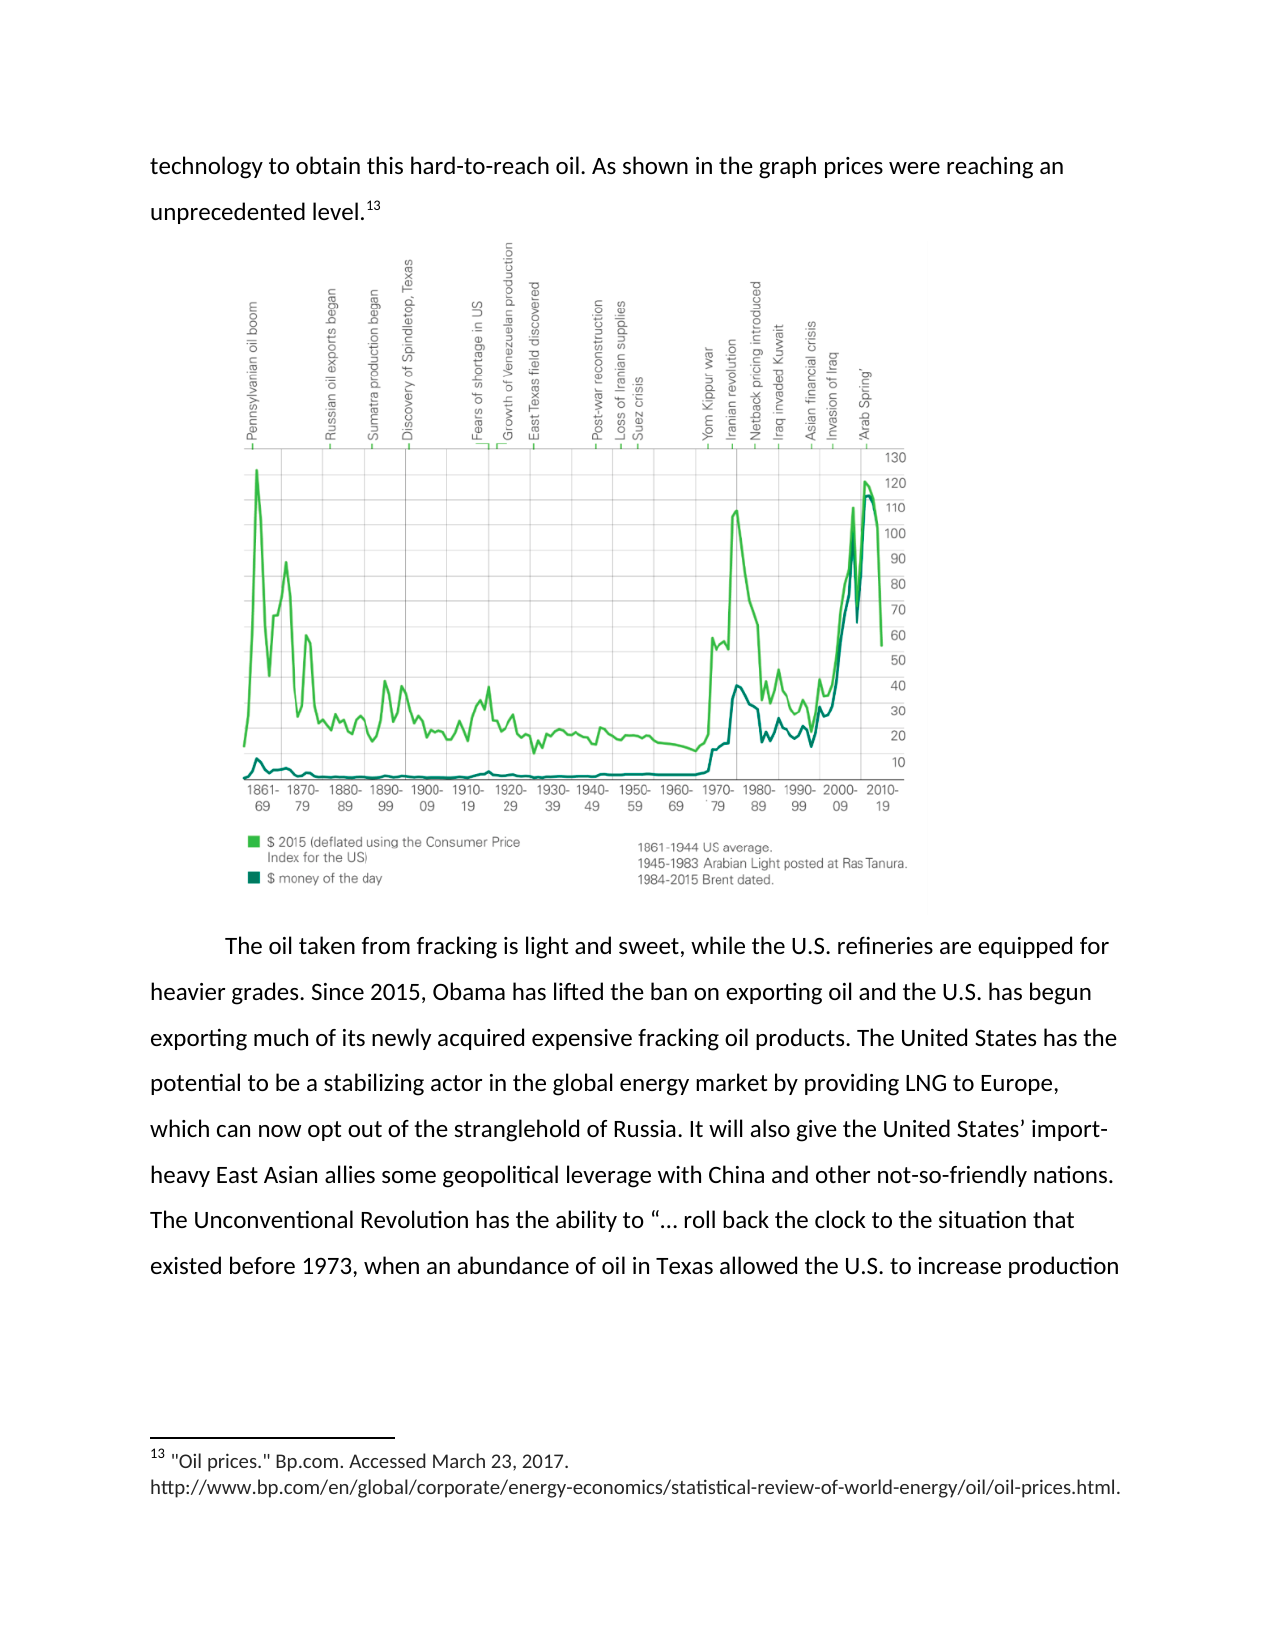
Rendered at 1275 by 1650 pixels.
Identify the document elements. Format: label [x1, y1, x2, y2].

picture [225, 241, 928, 915]
text [150, 150, 1125, 226]
text [150, 241, 1125, 1327]
